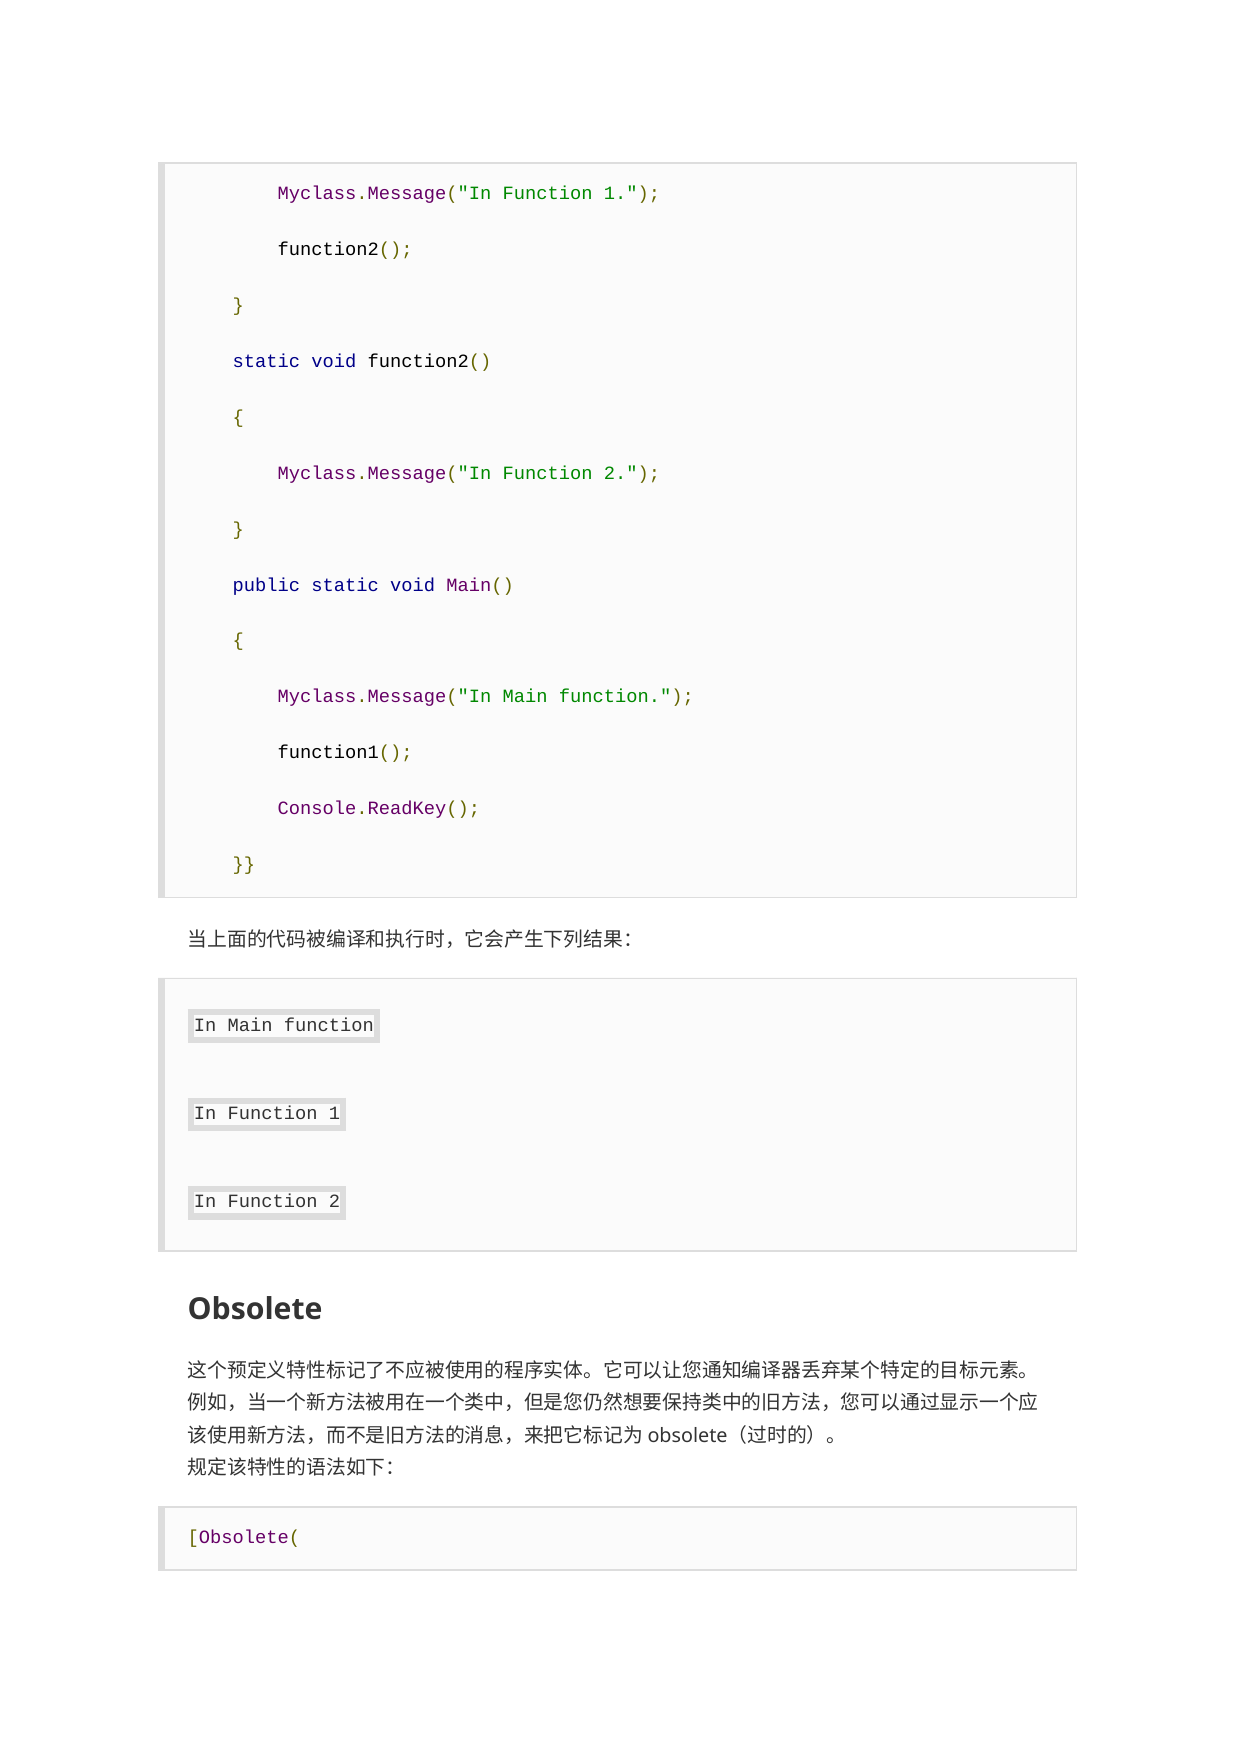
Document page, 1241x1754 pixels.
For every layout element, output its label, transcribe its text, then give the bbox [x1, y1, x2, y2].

text 当上面的代码被编译和执行时，它会产生下列结果： [187, 921, 1053, 954]
text [Obsolete( [165, 1508, 1076, 1569]
text 这个预定义特性标记了不应被使用的程序实体。它可以让您通知编译器丢弃某个特定的目标元素。例如，当一个新方法被用在一个类中，但是您仍然想要保持类中的旧方法，您可以通过显示一个应该使用新方法，而不是旧方法的消息，来把它标记为 obsolete（过时的）。 [187, 1352, 1053, 1450]
text function1(); [165, 721, 1076, 770]
text } [165, 498, 1076, 546]
subtitle Obsolete [187, 1275, 1053, 1340]
text Console.ReadKey(); [165, 777, 1076, 826]
text } [165, 274, 1076, 322]
text static void function2() [165, 330, 1076, 378]
text Myclass.Message("In Function 1."); [165, 164, 1076, 211]
text { [165, 386, 1076, 434]
text 规定该特性的语法如下： [187, 1450, 1053, 1482]
text { [165, 609, 1076, 658]
text In Function 1 [165, 1066, 1076, 1147]
text public static void Main() [165, 553, 1076, 602]
text In Function 2 [165, 1154, 1076, 1250]
text Myclass.Message("In Function 2."); [165, 442, 1076, 490]
text Myclass.Message("In Main function."); [165, 665, 1076, 714]
text }} [165, 833, 1076, 897]
text function2(); [165, 218, 1076, 267]
text In Main function [165, 979, 1076, 1058]
